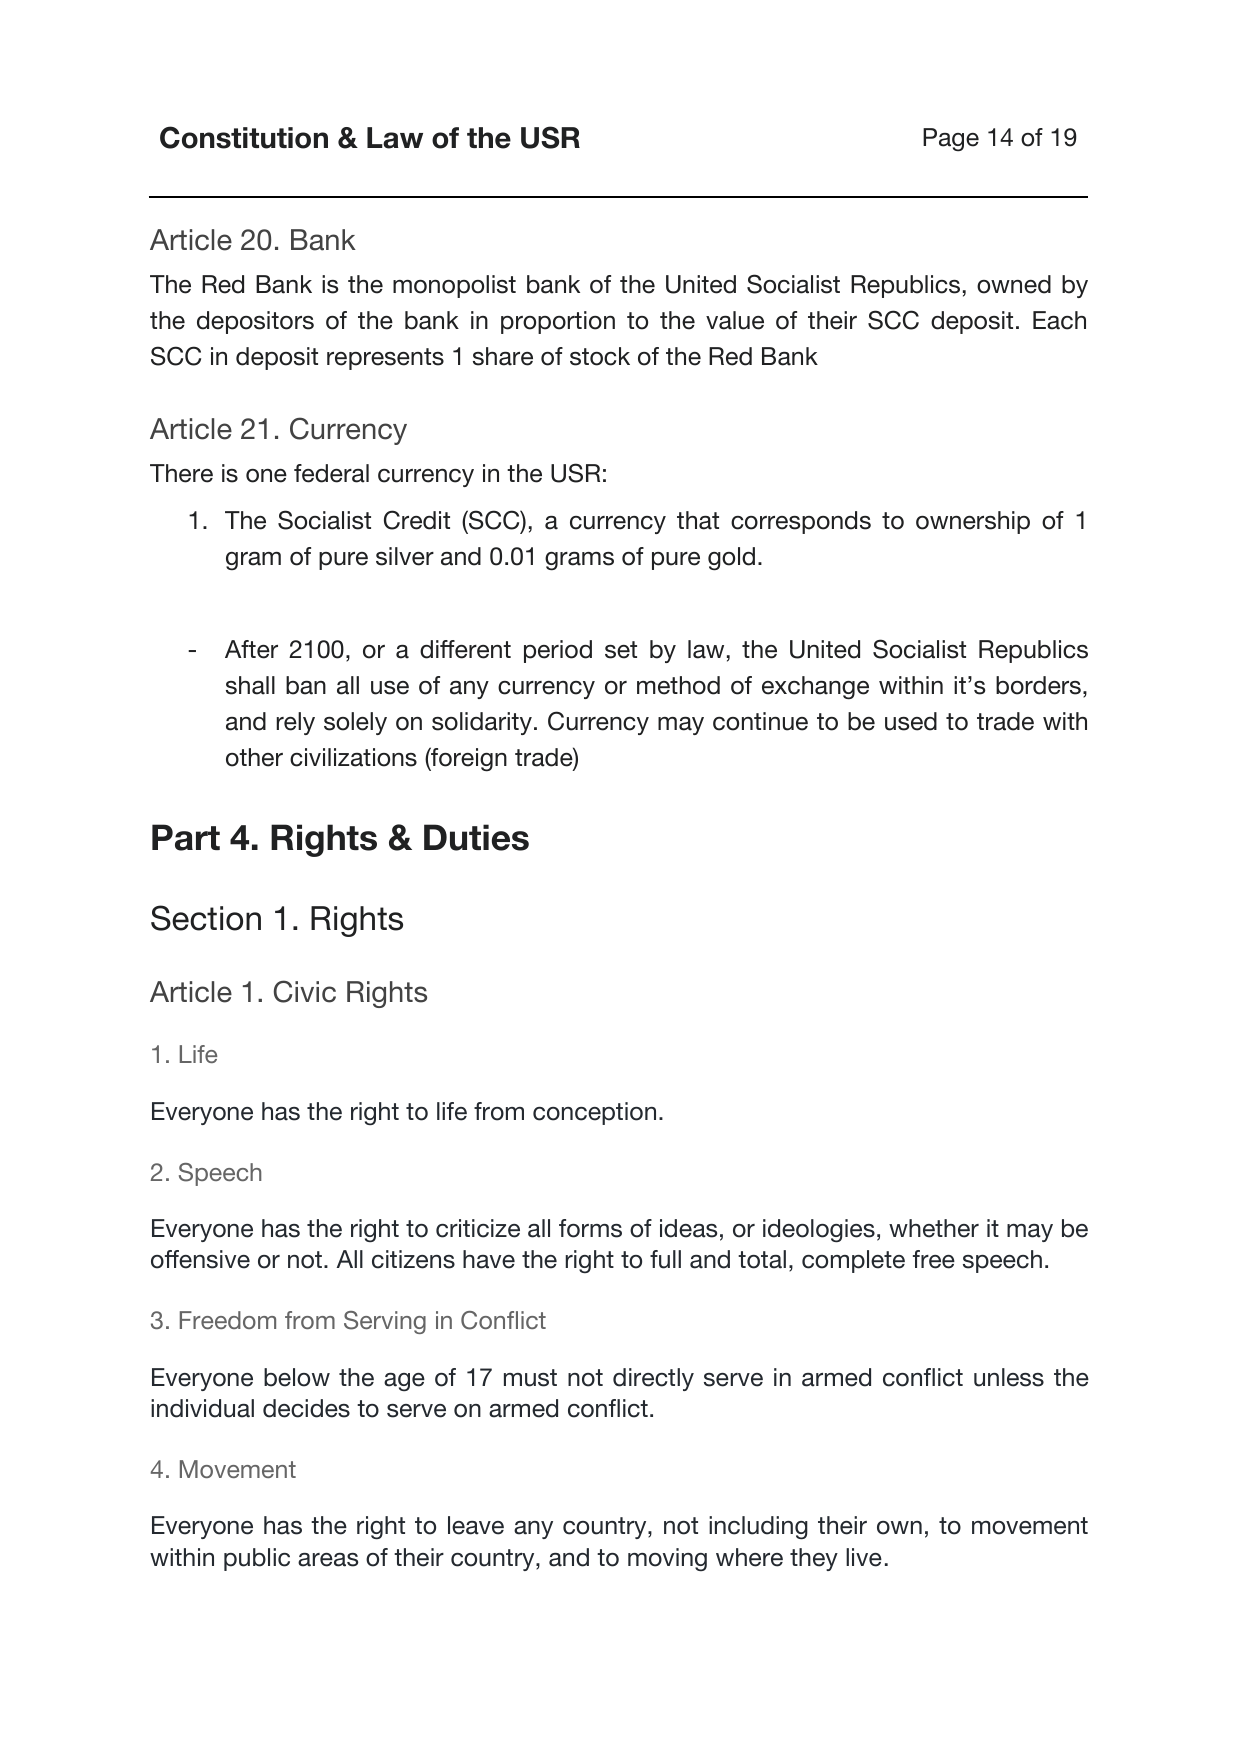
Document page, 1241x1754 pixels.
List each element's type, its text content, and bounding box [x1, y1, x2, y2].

list After 2100, or a different period set by law, the United Socialist Republics shall ban all use of any currency or method of exchange within it’s borders, and rely solely on solidarity. Currency may continue to be used to trade with other civilizations (foreign trade) [187, 634, 1090, 774]
subtitle 4. Movement [150, 1454, 1090, 1485]
text Everyone has the right to criticize all forms of ideas, or ideologies, whether it may be offensive or not. All citizens have the right to full and total, complete free speech. [150, 1213, 1090, 1276]
text The Red Bank is the monopolist bank of the United Socialist Republics, owned by the depositors of the bank in proportion to the value of their SCC deposit. Each SCC in deposit represents 1 share of stock of the Red Bank [150, 269, 1090, 373]
subtitle 2. Speech [150, 1157, 1090, 1188]
subtitle Article 20. Bank [150, 222, 1090, 259]
text Everyone has the right to life from conception. [150, 1096, 1090, 1127]
subtitle Article 1. Civic Rights [150, 973, 1090, 1010]
subtitle Article 21. Currency [150, 411, 1090, 448]
subtitle 3. Freedom from Serving in Conflict [150, 1305, 1090, 1337]
subtitle 1. Life [150, 1039, 1090, 1071]
text Everyone below the age of 17 must not directly serve in armed conflict unless the individual decides to serve on armed conflict. [150, 1362, 1090, 1424]
text Everyone has the right to leave any country, not including their own, to movement within public areas of their country, and to moving where they live. [150, 1510, 1090, 1573]
text There is one federal currency in the USR: [150, 458, 1090, 489]
list The Socialist Credit (SCC), a currency that corresponds to ownership of 1 gram of pure silver and 0.01 grams of pure gold. [187, 505, 1090, 572]
subtitle Part 4. Rights & Duties [150, 816, 1090, 861]
subtitle Section 1. Rights [150, 898, 1090, 940]
